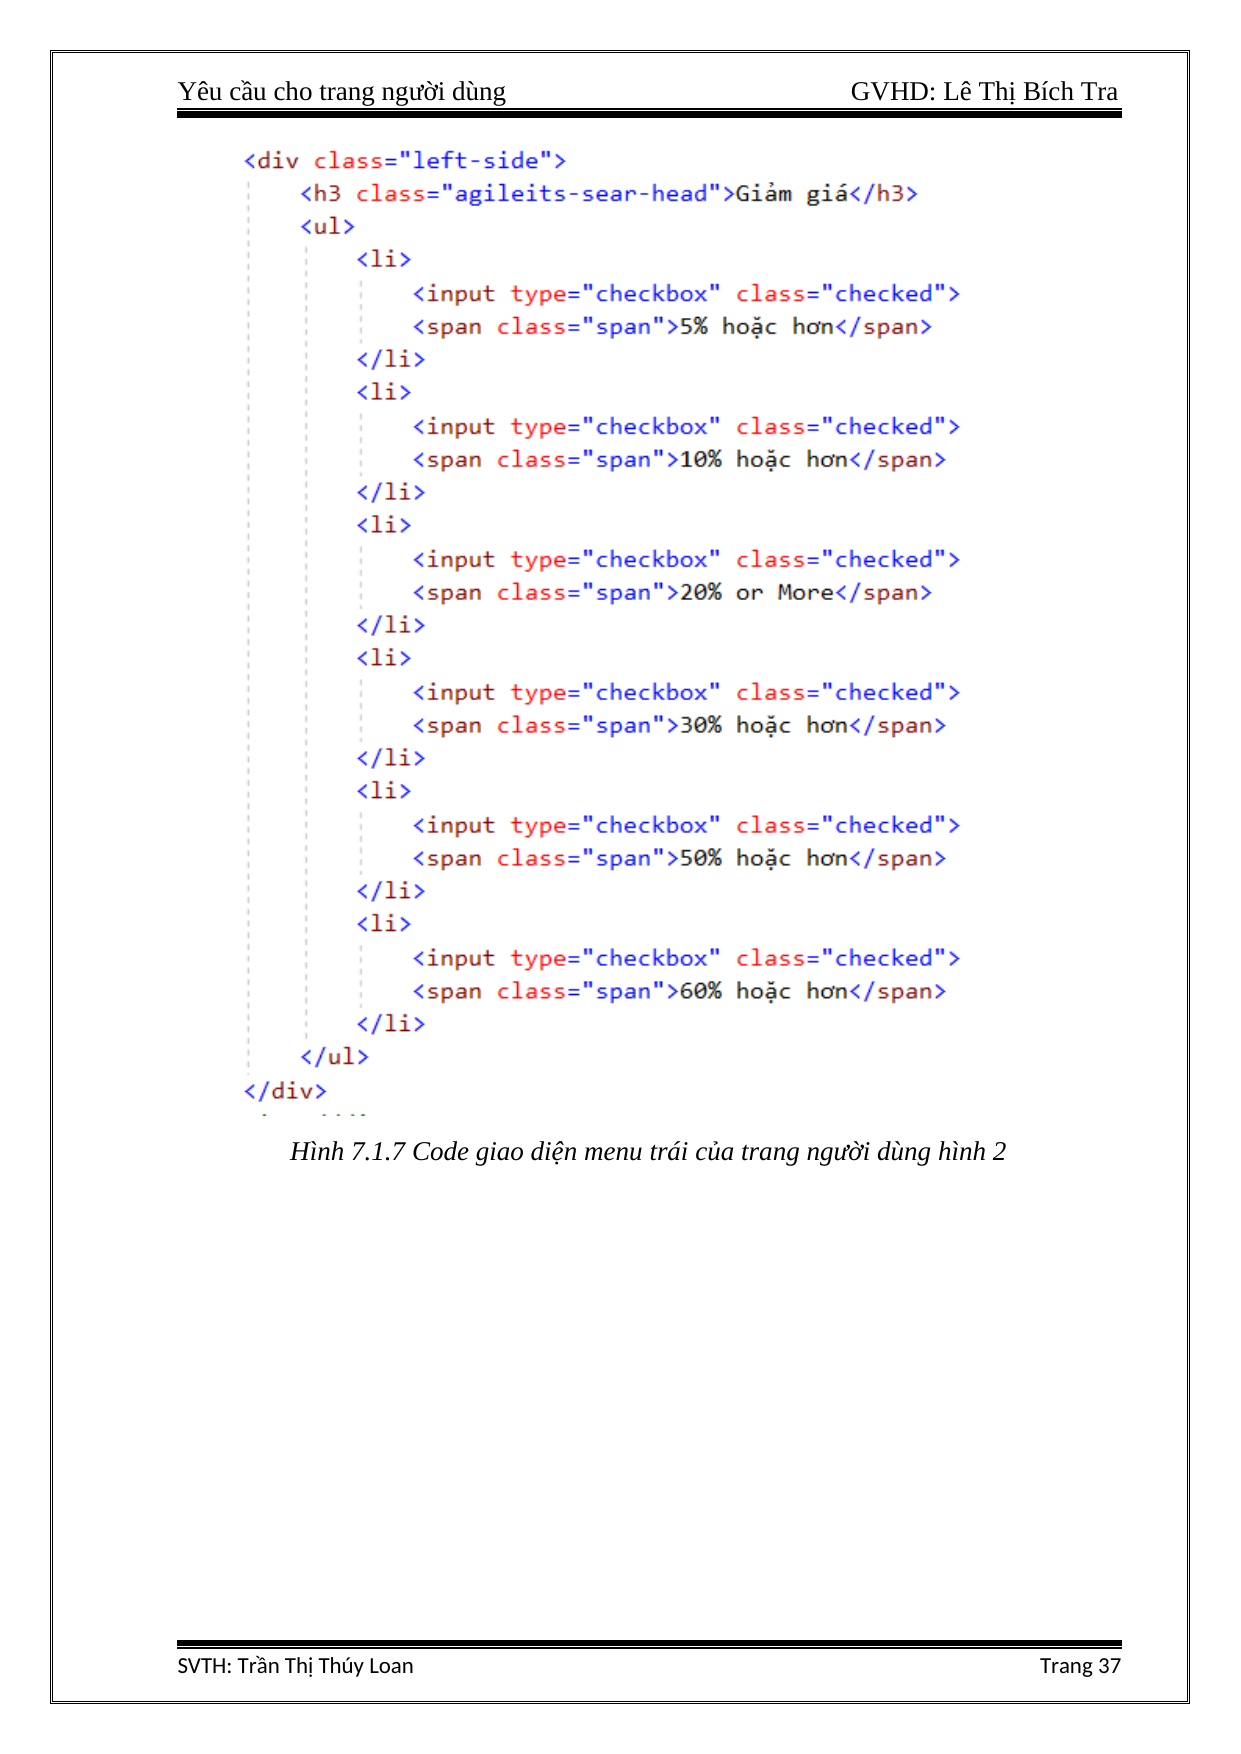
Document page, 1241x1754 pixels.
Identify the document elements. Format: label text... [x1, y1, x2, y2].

picture [234, 145, 1066, 1116]
text Hình 7.1.7 Code giao diện menu trái của trang người dùng hình 2 [177, 1135, 1122, 1166]
